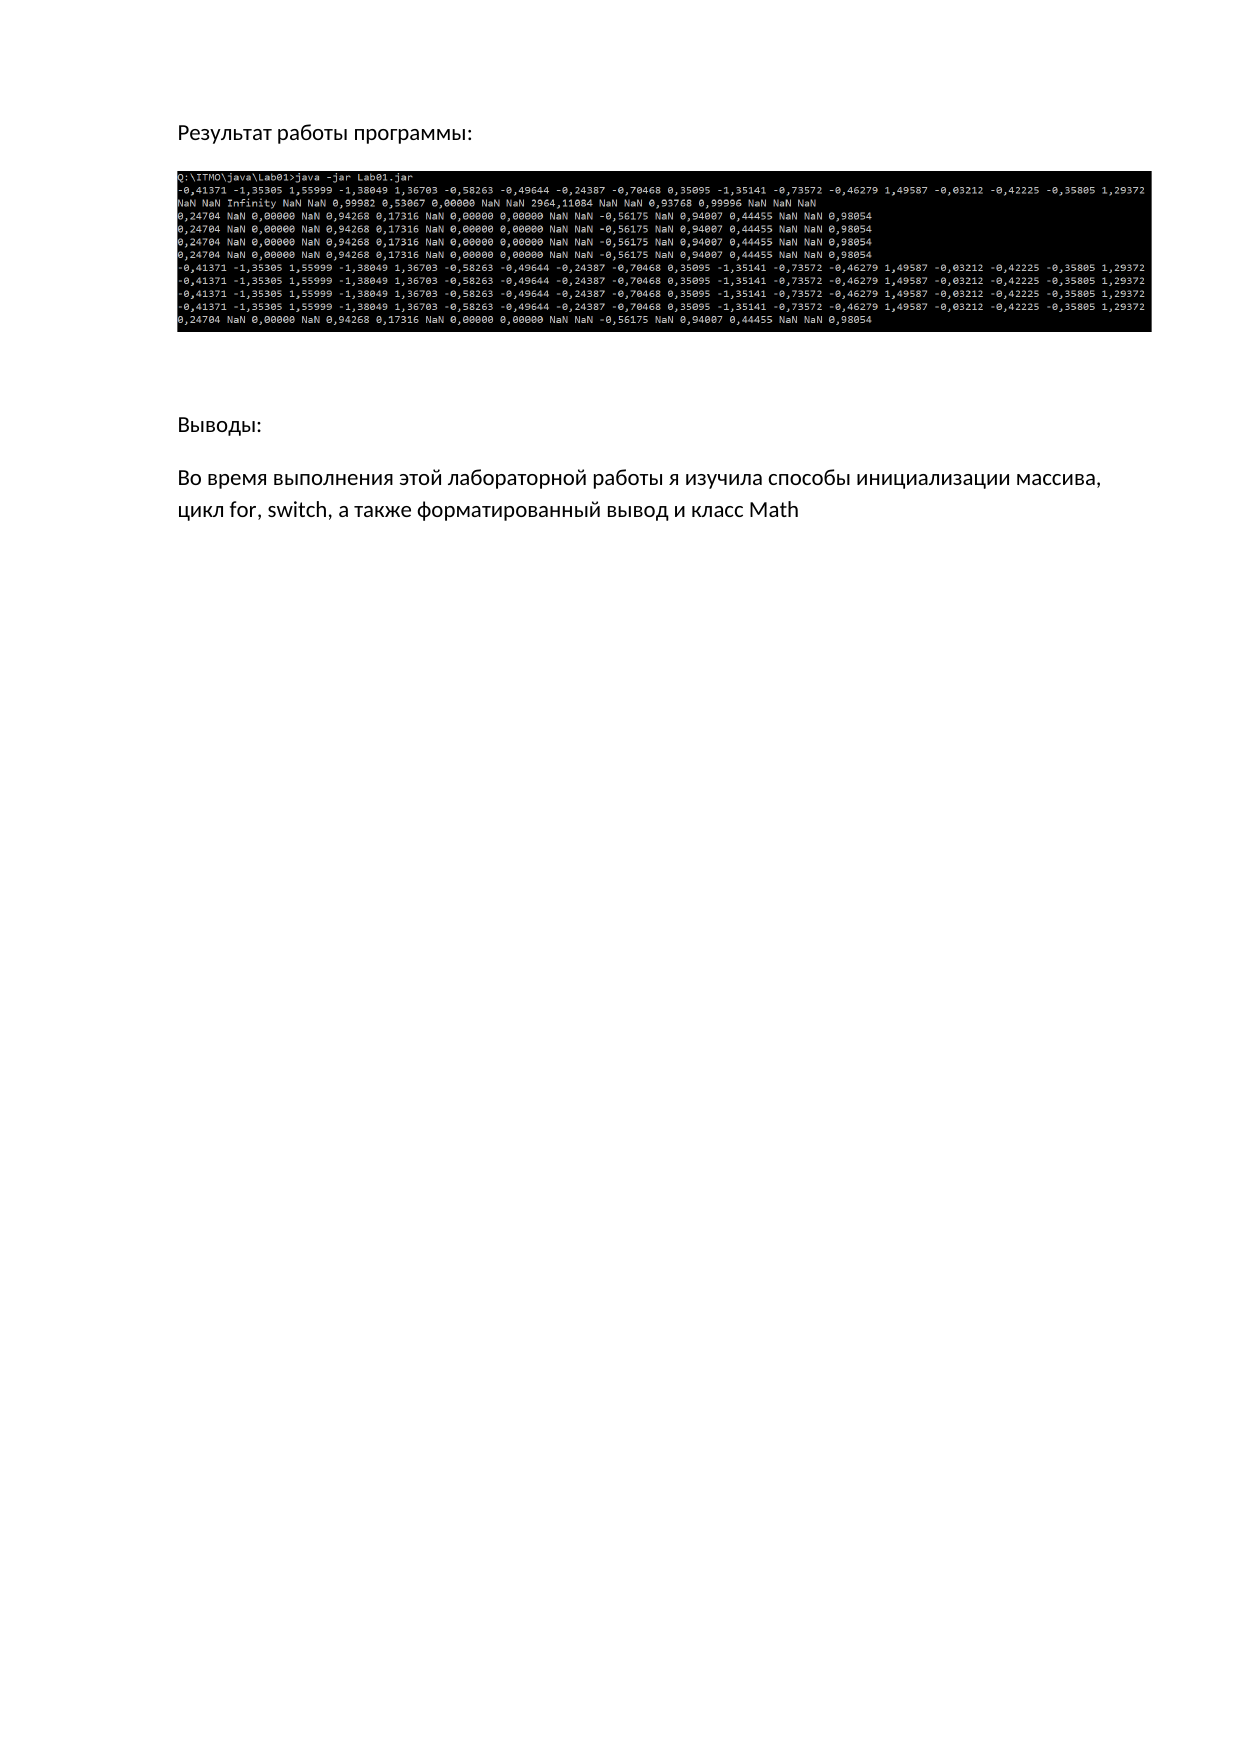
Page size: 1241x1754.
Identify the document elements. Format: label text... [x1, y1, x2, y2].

text Во время выполнения этой лабораторной работы я изучила способы инициализации массива, цикл for, switch, а также форматированный вывод и класс Math [177, 463, 1152, 523]
text Выводы: [177, 410, 1152, 438]
text Результат работы программы: [177, 118, 1152, 146]
picture [177, 171, 1152, 332]
